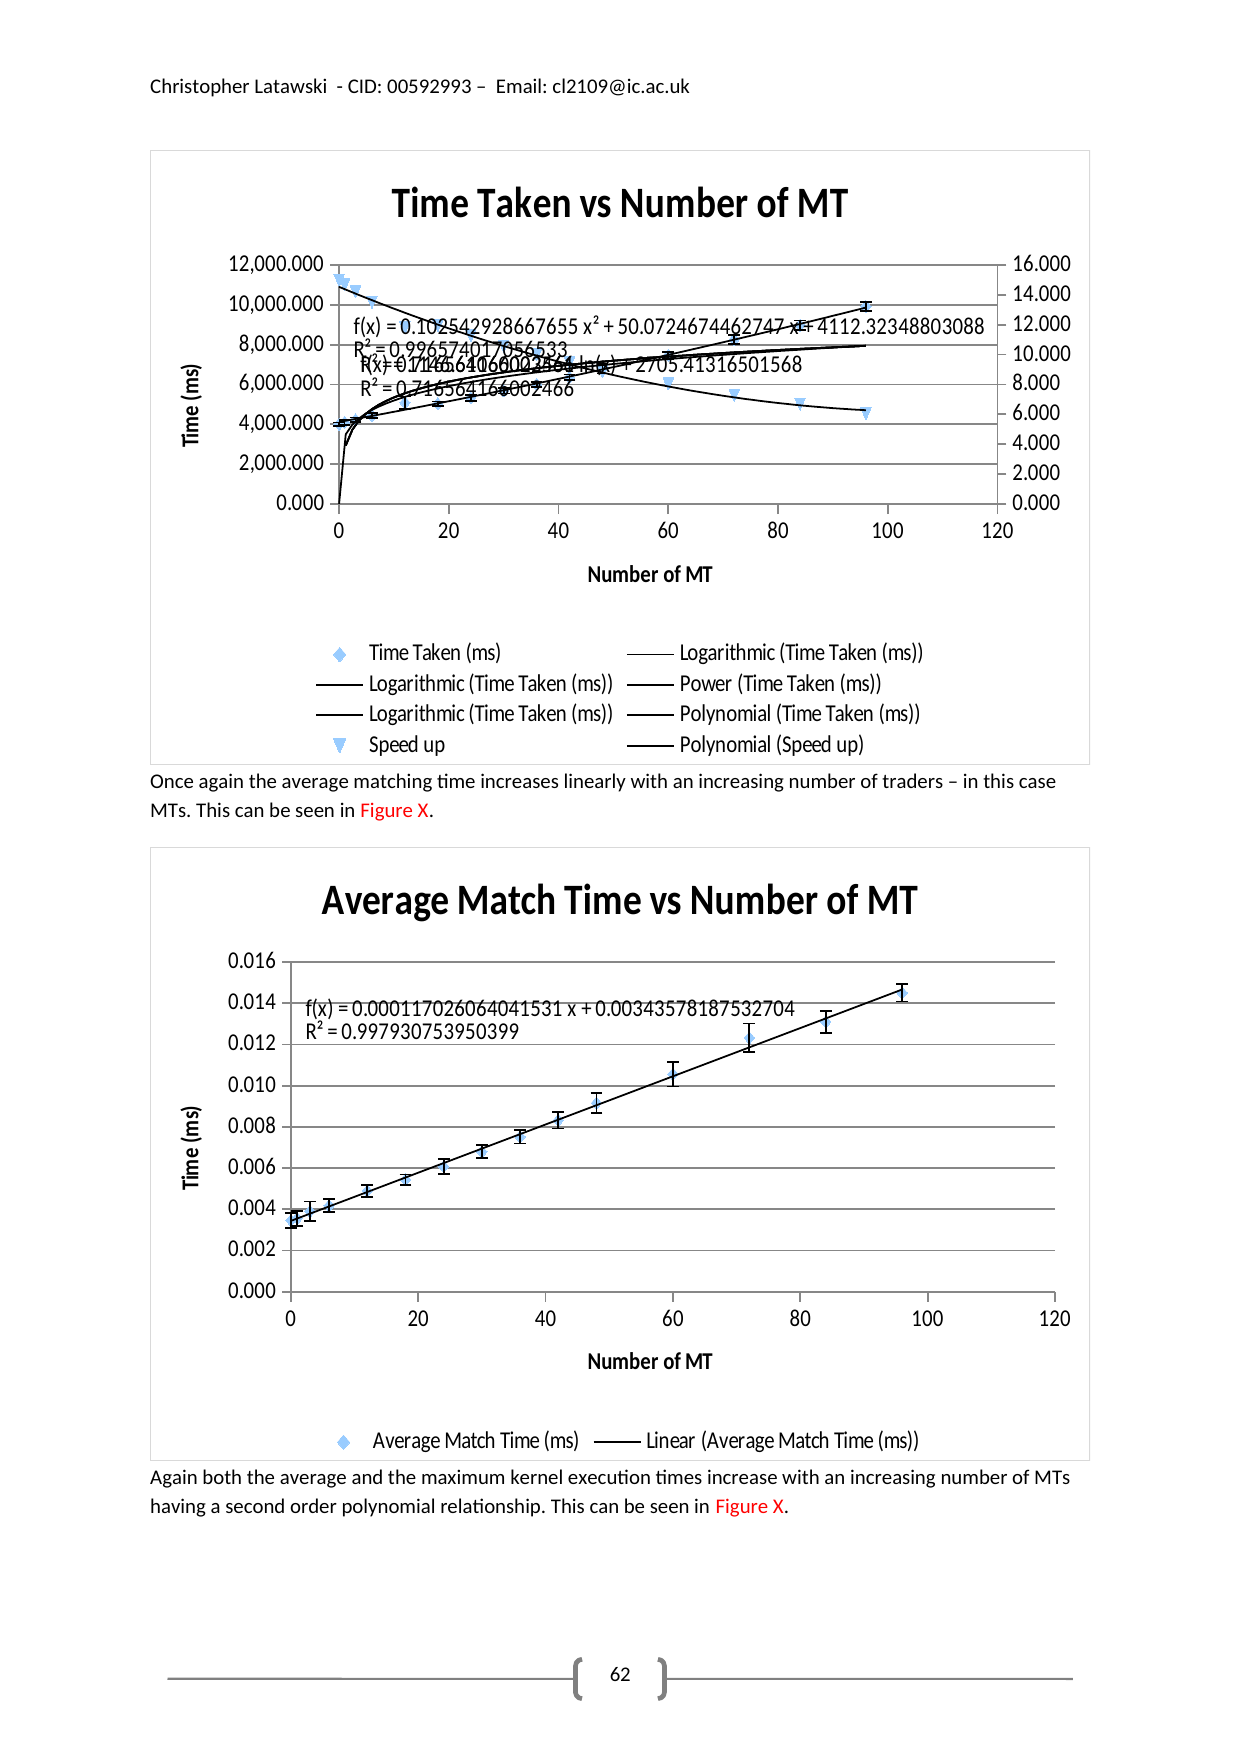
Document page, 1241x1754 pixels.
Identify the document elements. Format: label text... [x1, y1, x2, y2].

text Again both the average and the maximum kernel execution times increase with an increasing number of MTs having a second order polynomial relationship. This can be seen in Figure X. [150, 1461, 1090, 1519]
text Once again the average matching time increases linearly with an increasing number of traders – in this case MTs. This can be seen in Figure X. [150, 765, 1090, 823]
